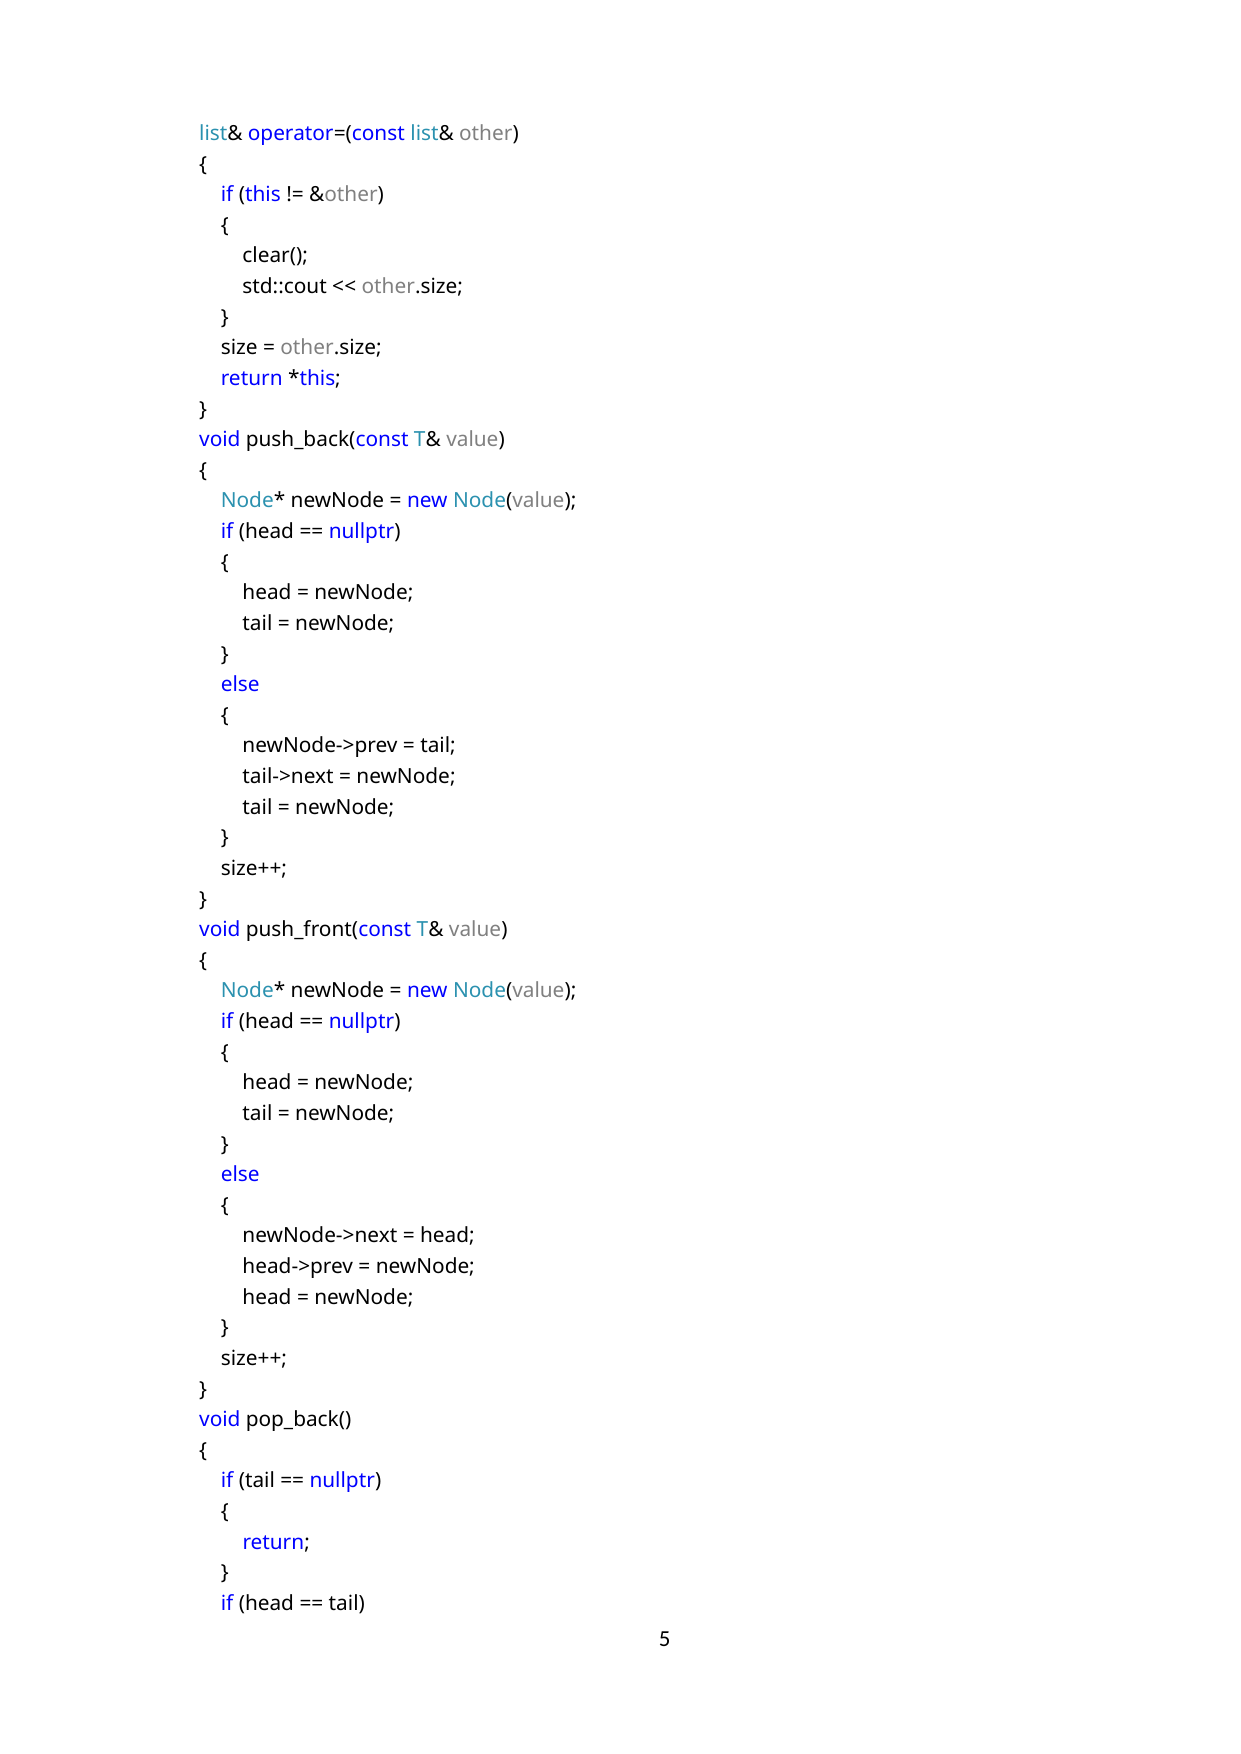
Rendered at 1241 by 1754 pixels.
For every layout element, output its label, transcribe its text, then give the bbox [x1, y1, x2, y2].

text void push_front(const T& value) [177, 914, 1152, 943]
text { [177, 1435, 1152, 1463]
text return *this; [177, 363, 1152, 392]
text if (head == nullptr) [177, 516, 1152, 545]
text tail->next = newNode; [177, 761, 1152, 790]
text clear(); [177, 241, 1152, 269]
text return; [177, 1527, 1152, 1555]
text { [177, 210, 1152, 238]
text head->prev = newNode; [177, 1251, 1152, 1280]
text } [177, 1312, 1152, 1341]
text Node* newNode = new Node(value); [177, 486, 1152, 514]
text tail = newNode; [177, 792, 1152, 820]
text if (head == nullptr) [177, 1006, 1152, 1035]
text else [177, 669, 1152, 698]
text } [177, 1129, 1152, 1157]
text } [177, 639, 1152, 667]
text } [177, 884, 1152, 912]
text list& operator=(const list& other) [177, 118, 1152, 147]
text if (head == tail) [177, 1588, 1152, 1617]
text tail = newNode; [177, 1098, 1152, 1127]
text } [177, 822, 1152, 851]
text newNode->next = head; [177, 1221, 1152, 1249]
text { [177, 700, 1152, 728]
text } [177, 394, 1152, 422]
text tail = newNode; [177, 608, 1152, 637]
text if (this != &other) [177, 179, 1152, 208]
text std::cout << other.size; [177, 271, 1152, 300]
text } [177, 302, 1152, 330]
text { [177, 945, 1152, 973]
text { [177, 1496, 1152, 1525]
text head = newNode; [177, 1067, 1152, 1096]
text else [177, 1159, 1152, 1188]
text head = newNode; [177, 1282, 1152, 1310]
text Node* newNode = new Node(value); [177, 976, 1152, 1004]
text head = newNode; [177, 577, 1152, 606]
text void push_back(const T& value) [177, 424, 1152, 453]
text } [177, 1374, 1152, 1402]
text size = other.size; [177, 332, 1152, 361]
text } [177, 1557, 1152, 1586]
text { [177, 1190, 1152, 1218]
text size++; [177, 1343, 1152, 1372]
text { [177, 455, 1152, 483]
text void pop_back() [177, 1404, 1152, 1433]
text size++; [177, 853, 1152, 882]
text { [177, 149, 1152, 177]
text if (tail == nullptr) [177, 1466, 1152, 1494]
text { [177, 547, 1152, 575]
text { [177, 1037, 1152, 1065]
text newNode->prev = tail; [177, 731, 1152, 759]
